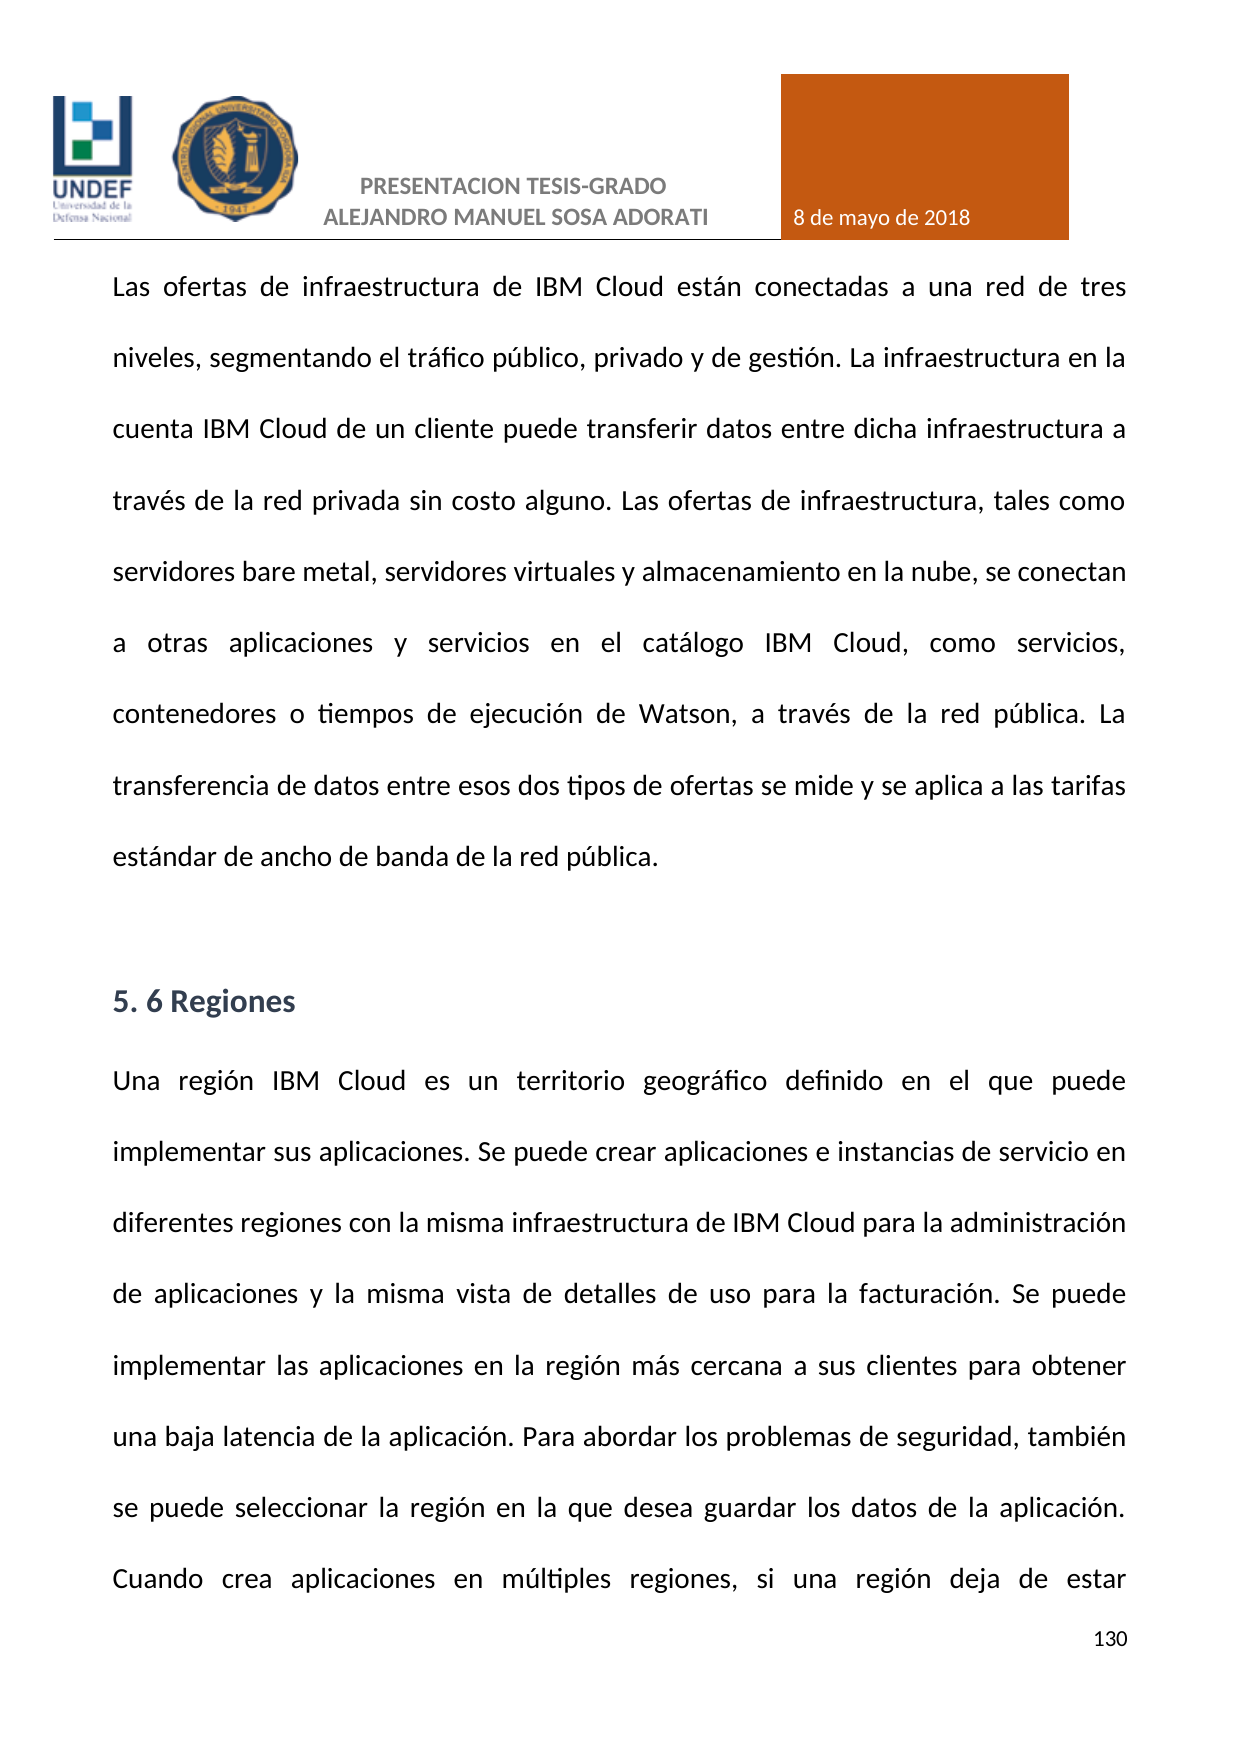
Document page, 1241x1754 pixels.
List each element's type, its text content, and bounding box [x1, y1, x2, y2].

picture [52, 96, 299, 222]
text 5. 6 Regiones [112, 980, 1128, 1021]
text Las ofertas de infraestructura de IBM Cloud están conectadas a una red de tres niveles, segmentando el tráfico público, privado y de gestión. La infraestructura en la cuenta IBM Cloud de un cliente puede transferir datos entre dicha infraestructura a través de la red privada sin costo alguno. Las ofertas de infraestructura, tales como servidores bare metal, servidores virtuales y almacenamiento en la nube, se conectan a otras aplicaciones y servicios en el catálogo IBM Cloud, como servicios, contenedores o tiempos de ejecución de Watson, a través de la red pública. La transferencia de datos entre esos dos tipos de ofertas se mide y se aplica a las tarifas estándar de ancho de banda de la red pública. [112, 268, 1128, 873]
